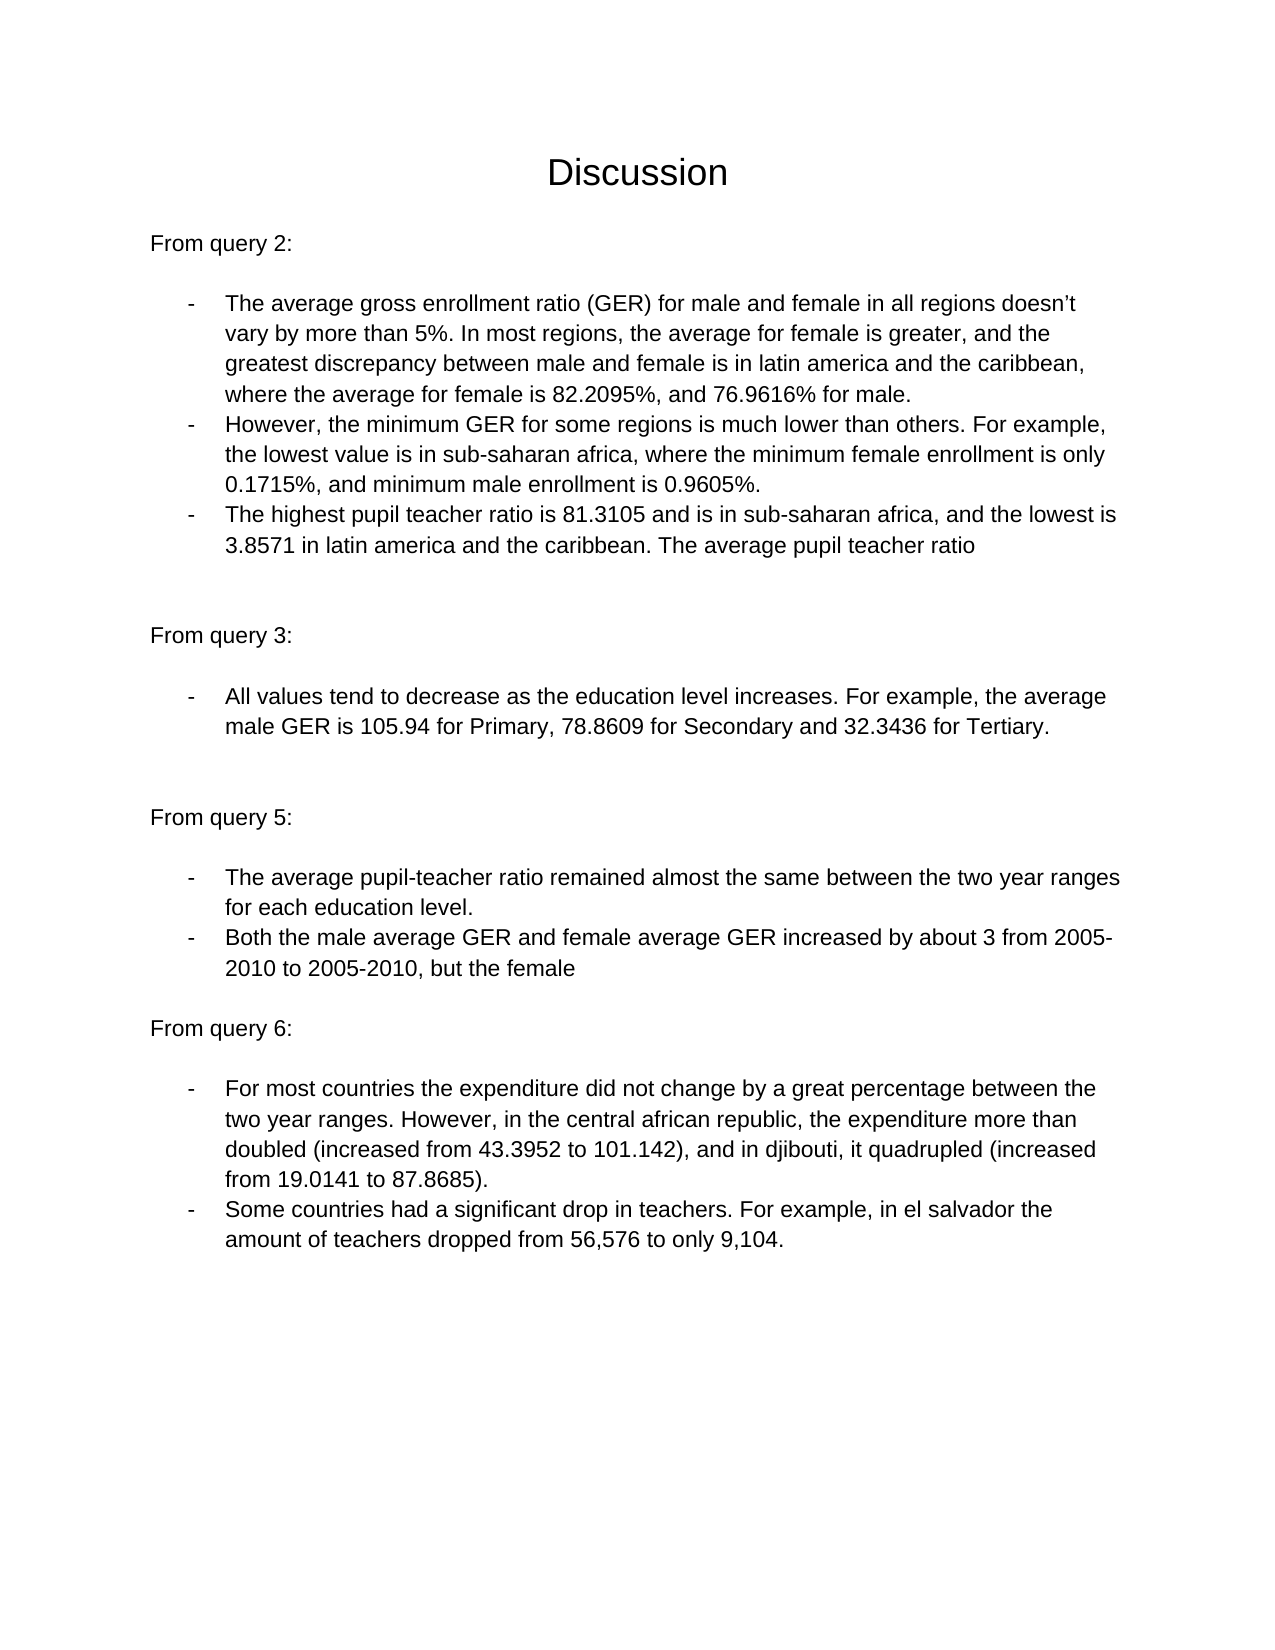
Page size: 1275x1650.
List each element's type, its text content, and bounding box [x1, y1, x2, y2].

list All values tend to decrease as the education level increases. For example, the average male GER is 105.94 for Primary, 78.8609 for Secondary and 32.3436 for Tertiary. [187, 683, 1125, 739]
title Discussion [150, 150, 1125, 193]
text From query 3: [150, 622, 1125, 649]
text From query 6: [150, 1015, 1125, 1041]
list The average gross enrollment ratio (GER) for male and female in all regions doesn’t vary by more than 5%. In most regions, the average for female is greater, and the greatest discrepancy between male and female is in latin america and the caribbean, where the average for female is 82.2095%, and 76.9616% for male. [187, 290, 1125, 407]
list However, the minimum GER for some regions is much lower than others. For example, the lowest value is in sub-saharan africa, where the minimum female enrollment is only 0.1715%, and minimum male enrollment is 0.9605%. [187, 411, 1125, 498]
text From query 2: [150, 229, 1125, 256]
list For most countries the expenditure did not change by a great percentage between the two year ranges. However, in the central african republic, the expenditure more than doubled (increased from 43.3952 to 101.142), and in djibouti, it quadrupled (increased from 19.0141 to 87.8685). [187, 1075, 1125, 1192]
list Some countries had a significant drop in teachers. For example, in el salvador the amount of teachers dropped from 56,576 to only 9,104. [187, 1196, 1125, 1253]
list Both the male average GER and female average GER increased by about 3 from 2005-2010 to 2005-2010, but the female [187, 924, 1125, 981]
list The average pupil-teacher ratio remained almost the same between the two year ranges for each education level. [187, 864, 1125, 921]
text From query 5: [150, 803, 1125, 830]
list The highest pupil teacher ratio is 81.3105 and is in sub-saharan africa, and the lowest is 3.8571 in latin america and the caribbean. The average pupil teacher ratio [187, 501, 1125, 558]
